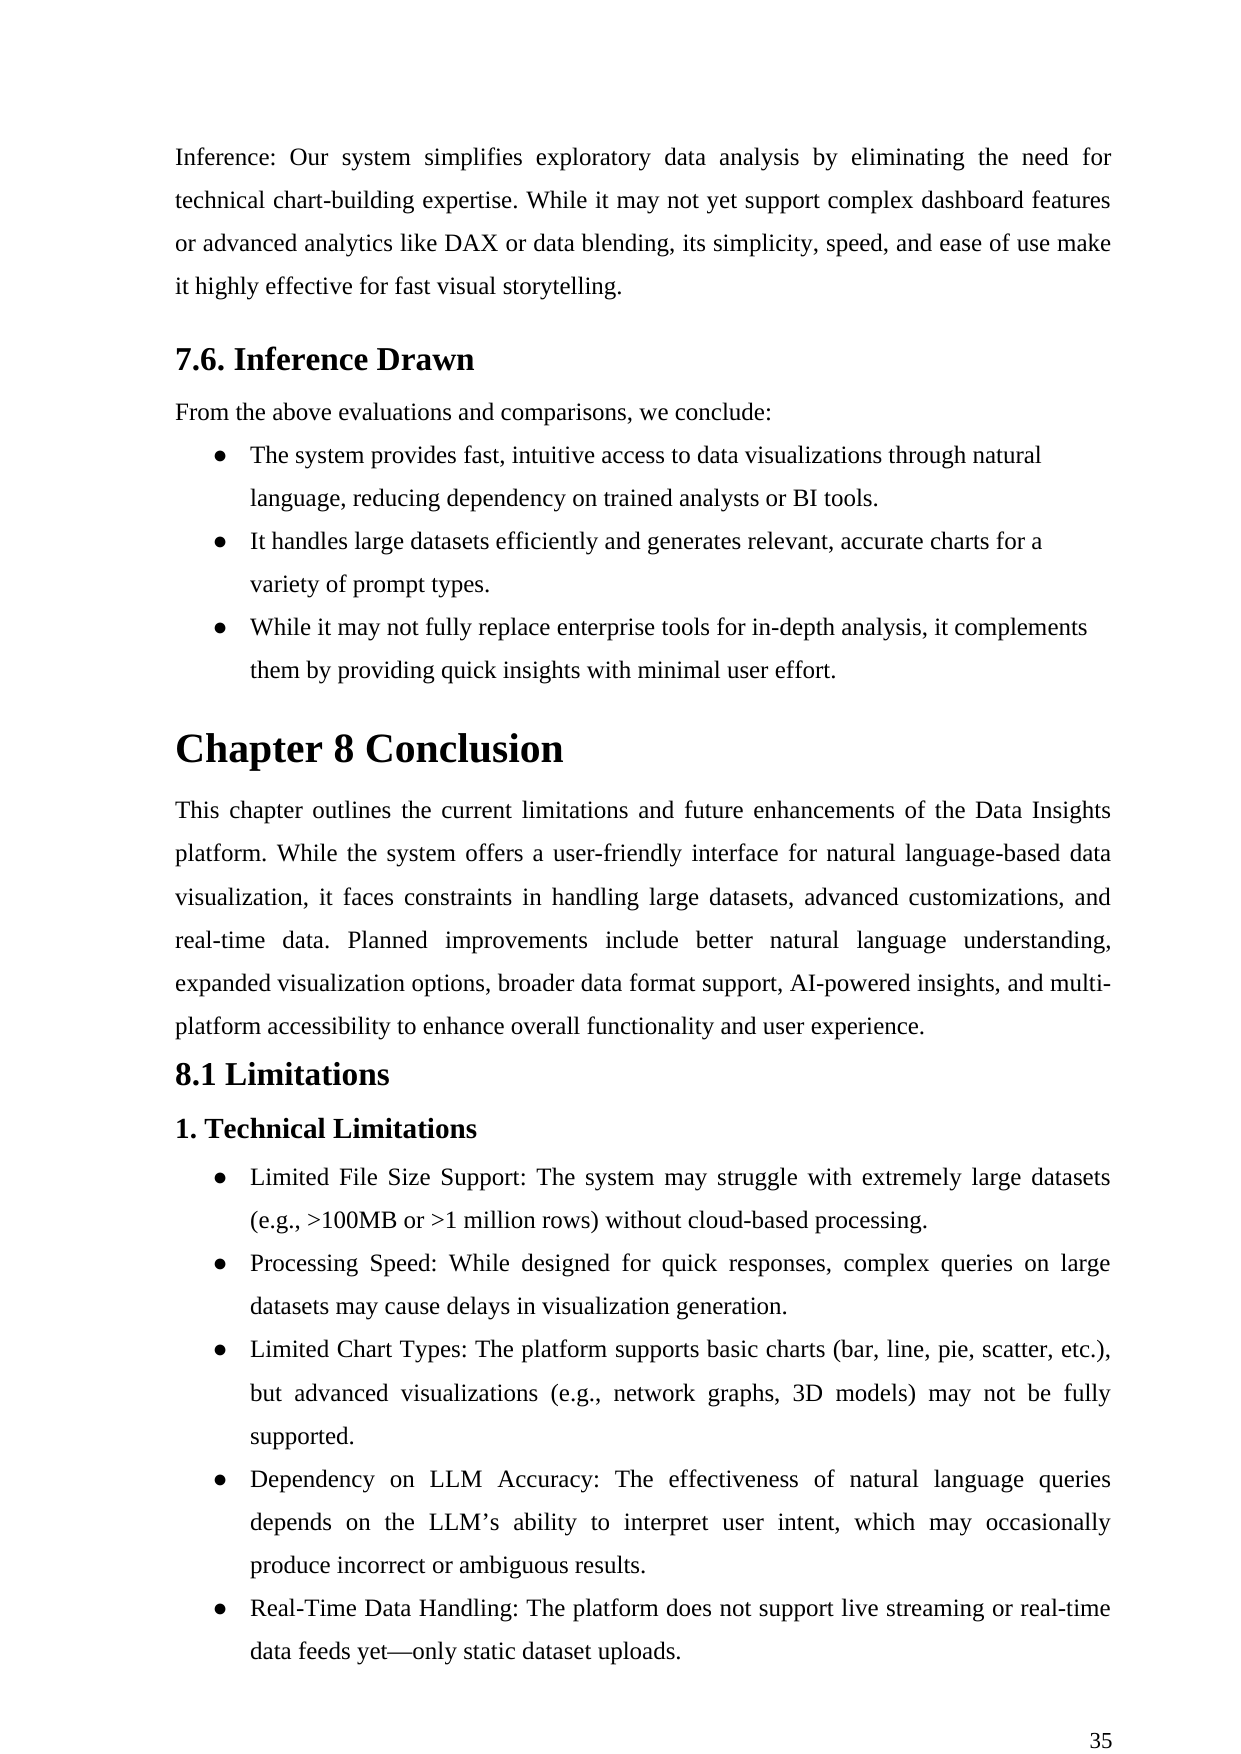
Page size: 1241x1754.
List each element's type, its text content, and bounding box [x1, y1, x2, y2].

list Limited File Size Support: The system may struggle with extremely large datasets (e.g., >100MB or >1 million rows) without cloud-based processing. [212, 1162, 1112, 1234]
list Limited Chart Types: The platform supports basic charts (bar, line, pie, scatter, etc.), but advanced visualizations (e.g., network graphs, 3D models) may not be fully supported. [212, 1334, 1112, 1449]
list While it may not fully replace enterprise tools for in-depth analysis, it complements them by providing quick insights with minimal user effort. [212, 612, 1112, 684]
text Chapter 8 Conclusion [175, 723, 1112, 771]
text 7.6. Inference Drawn [175, 339, 1112, 377]
text Inference: Our system simplifies exploratory data analysis by eliminating the need for technical chart-building expertise. While it may not yet support complex dashboard features or advanced analytics like DAX or data blending, its simplicity, speed, and ease of use make it highly effective for fast visual storytelling. [175, 142, 1112, 300]
text This chapter outlines the current limitations and future enhancements of the Data Insights platform. While the system offers a user-friendly interface for natural language-based data visualization, it faces constraints in handling large datasets, advanced customizations, and real-time data. Planned improvements include better natural language understanding, expanded visualization options, broader data format support, AI-powered insights, and multi-platform accessibility to enhance overall functionality and user experience. [175, 795, 1112, 1040]
text 8.1 Limitations [175, 1054, 1112, 1092]
list The system provides fast, intuitive access to data visualizations through natural language, reducing dependency on trained analysts or BI tools. [212, 440, 1112, 512]
list It handles large datasets efficiently and generates relevant, accurate charts for a variety of prompt types. [212, 526, 1112, 598]
list Real-Time Data Handling: The platform does not support live streaming or real-time data feeds yet—only static dataset uploads. [212, 1593, 1112, 1665]
list Processing Speed: While designed for quick responses, complex queries on large datasets may cause delays in visualization generation. [212, 1248, 1112, 1320]
text 1. Technical Limitations [175, 1112, 1112, 1145]
list Dependency on LLM Accuracy: The effectiveness of natural language queries depends on the LLM’s ability to interpret user intent, which may occasionally produce incorrect or ambiguous results. [212, 1464, 1112, 1579]
text From the above evaluations and comparisons, we conclude: [175, 397, 1112, 425]
